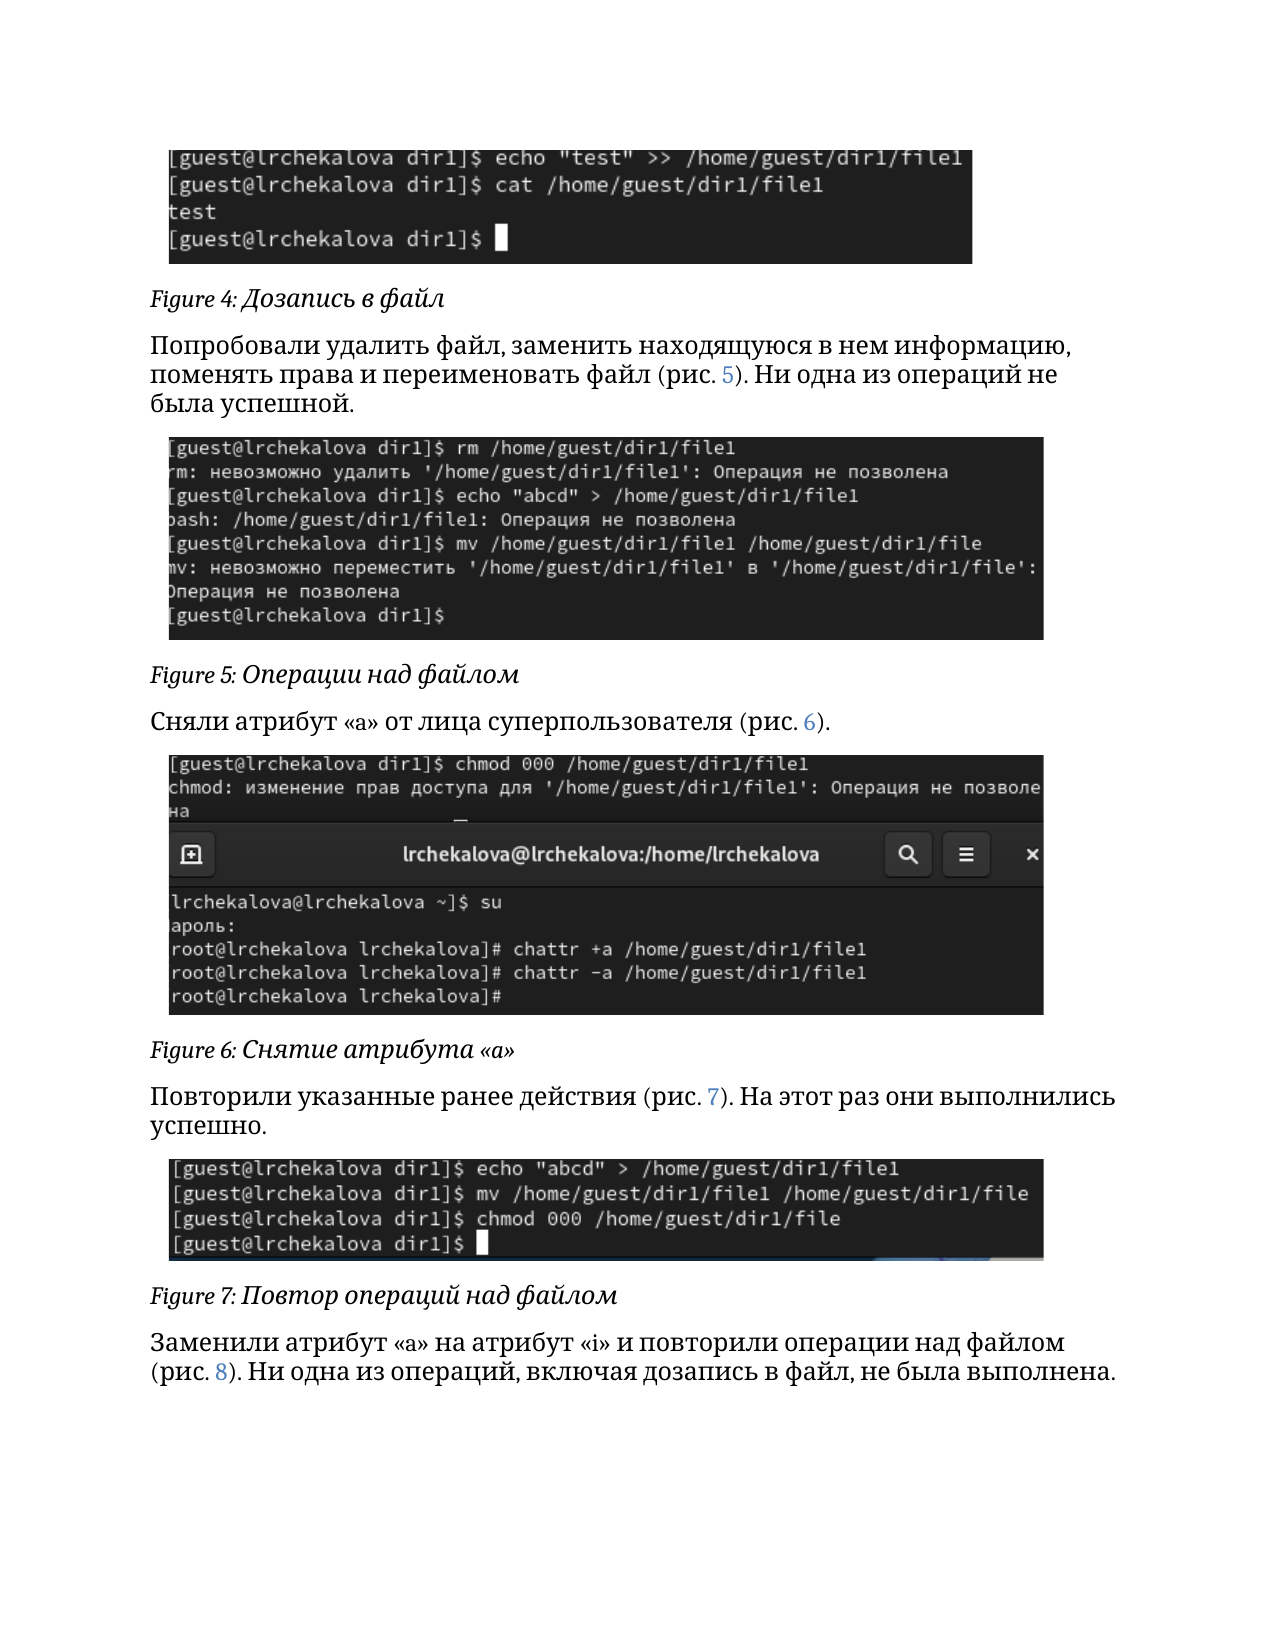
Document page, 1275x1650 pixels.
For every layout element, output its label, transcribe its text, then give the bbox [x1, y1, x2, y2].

text Повторили указанные ранее действия (рис. 7). На этот раз они выполнились успешно. [150, 1083, 1125, 1141]
picture [168, 437, 1044, 640]
picture [168, 1159, 1044, 1261]
picture [168, 150, 973, 264]
text Figure 7: Повтор операций над файлом [150, 1282, 1125, 1310]
text Попробовали удалить файл, заменить находящуюся в нем информацию, поменять права и переименовать файл (рис. 5). Ни одна из операций не была успешной. [150, 332, 1125, 418]
text Figure 6: Снятие атрибута «a» [150, 1036, 1125, 1064]
text Заменили атрибут «a» на атрибут «i» и повторили операции над файлом (рис. 8). Ни одна из операций, включая дозапись в файл, не была выполнена. [150, 1329, 1125, 1387]
text Сняли атрибут «a» от лица суперпользователя (рис. 6). [150, 708, 1125, 737]
text Figure 4: Дозапись в файл [150, 284, 1125, 313]
text Figure 5: Операции над файлом [150, 661, 1125, 689]
picture [168, 755, 1044, 1015]
